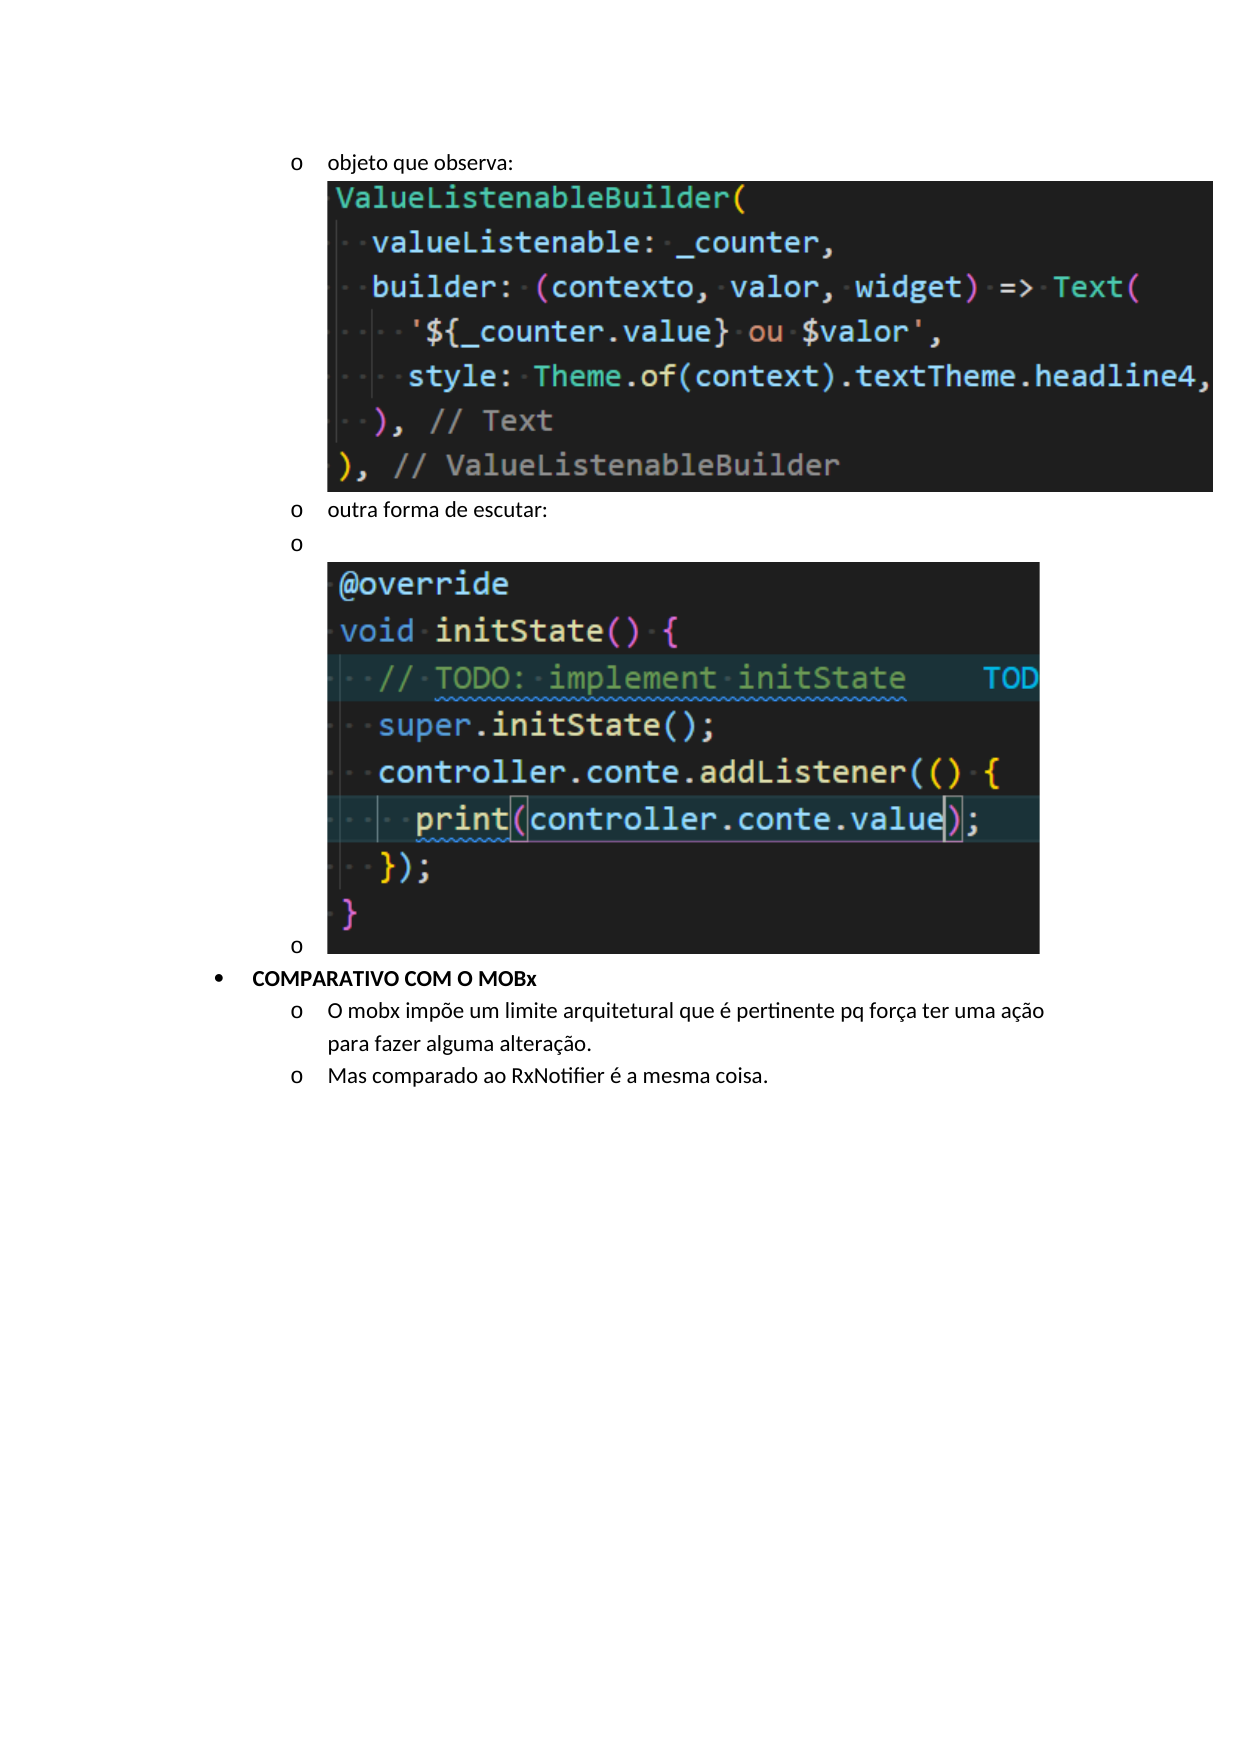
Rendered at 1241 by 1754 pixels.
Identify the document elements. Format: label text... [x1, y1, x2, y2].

list Mas comparado ao RxNotifier é a mesma coisa. [290, 1062, 1063, 1091]
list outra forma de escutar: [290, 496, 1063, 525]
picture [327, 562, 1040, 954]
picture [327, 181, 1213, 492]
list COMPARATIVO COM O MOBx [215, 964, 1063, 992]
list O mobx impõe um limite arquitetural que é pertinente pq força ter uma ação para fazer alguma alteração. [290, 996, 1063, 1057]
